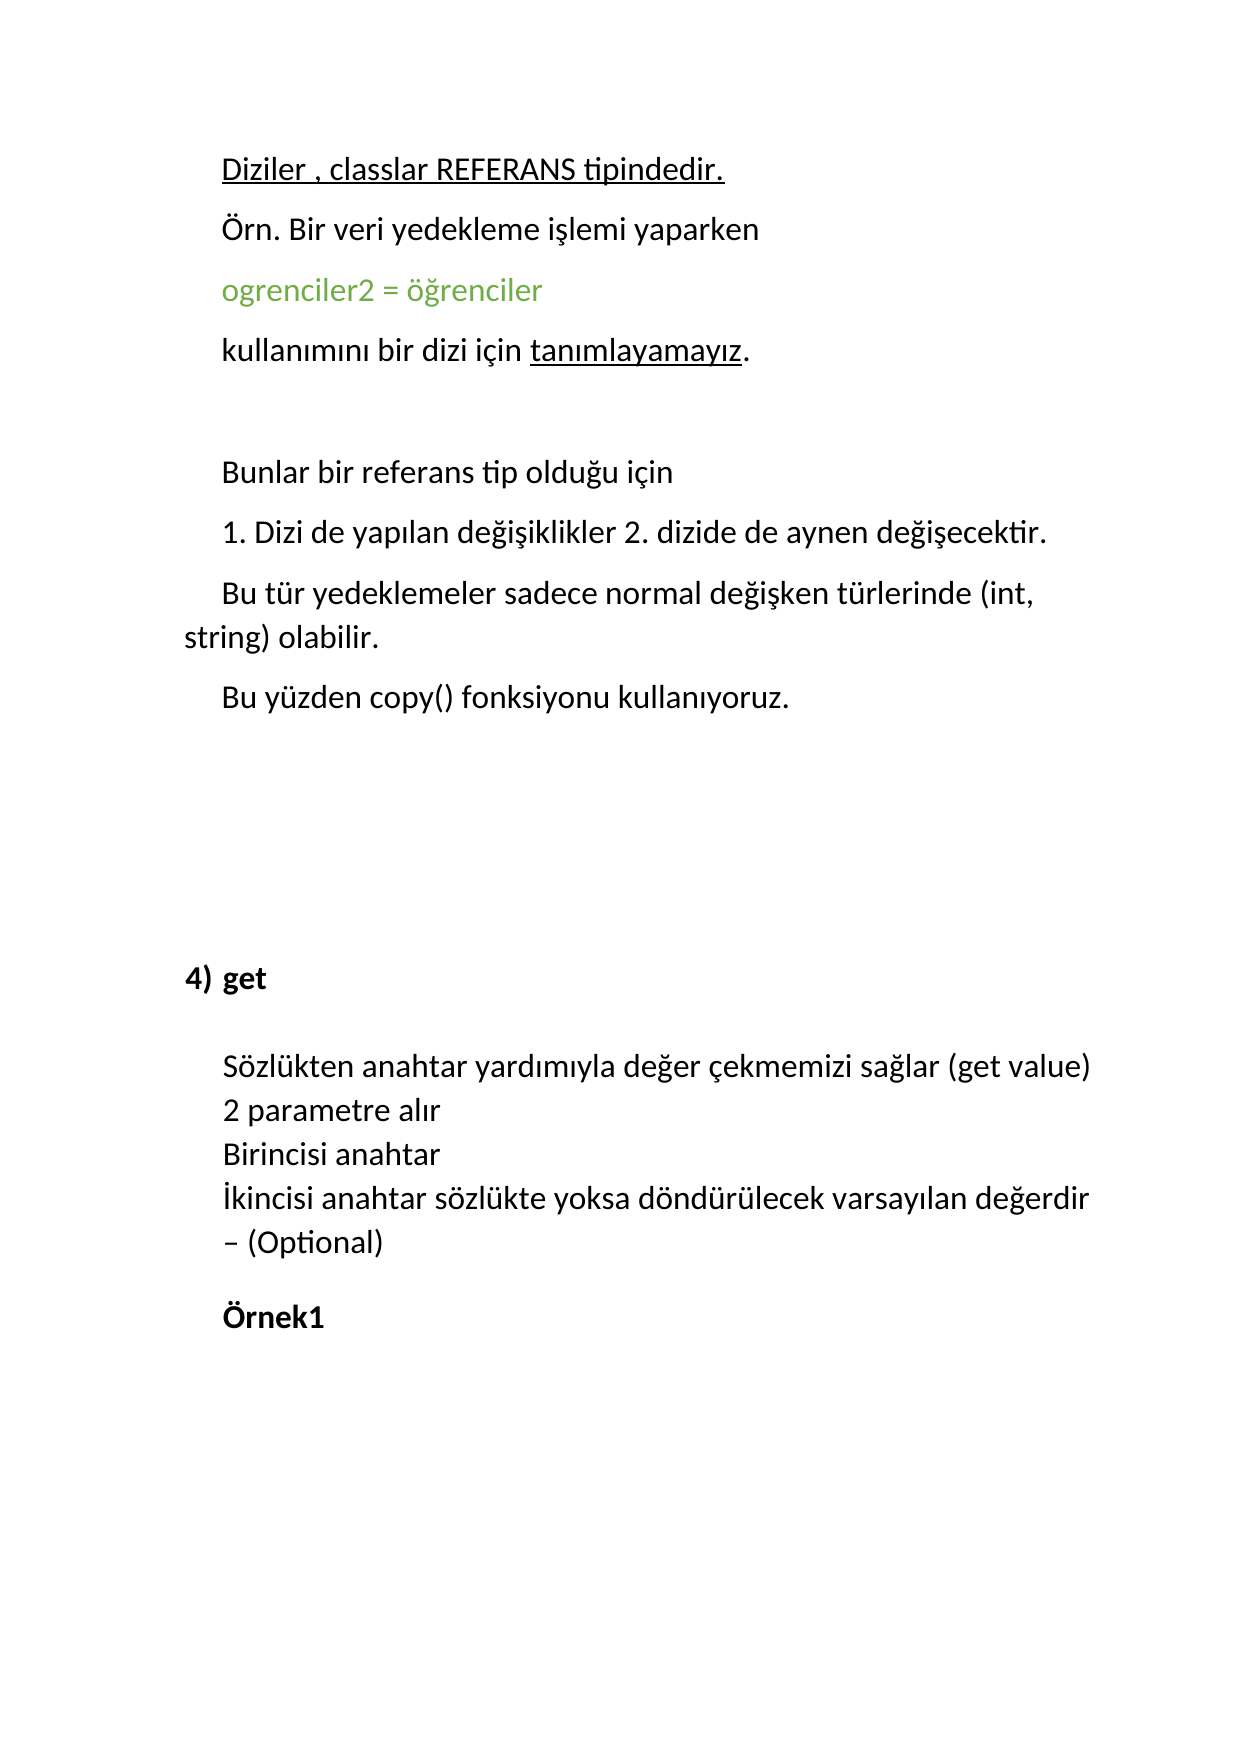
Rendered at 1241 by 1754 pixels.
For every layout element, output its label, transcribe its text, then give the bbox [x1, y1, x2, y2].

text 1. Dizi de yapılan değişiklikler 2. dizide de aynen değişecektir. [184, 511, 1093, 552]
text ogrenciler2 = öğrenciler [221, 269, 1093, 309]
text Bu tür yedeklemeler sadece normal değişken türlerinde (int, string) olabilir. [184, 572, 1093, 657]
list Birincisi anahtar [223, 1133, 1093, 1173]
list Örnek1 [223, 1296, 1093, 1337]
text Bunlar bir referans tip olduğu için [184, 451, 1093, 491]
text Diziler , classlar REFERANS tipindedir. [221, 148, 1093, 188]
text Örn. Bir veri yedekleme işlemi yaparken [184, 208, 1093, 249]
list Sözlükten anahtar yardımıyla değer çekmemizi sağlar (get value) [223, 1045, 1093, 1086]
text kullanımını bir dizi için tanımlayamayız. [221, 329, 1093, 370]
list 2 parametre alır [223, 1089, 1093, 1129]
list get [185, 957, 1093, 998]
list İkincisi anahtar sözlükte yoksa döndürülecek varsayılan değerdir – (Optional) [223, 1177, 1093, 1261]
text Bu yüzden copy() fonksiyonu kullanıyoruz. [221, 677, 1093, 717]
